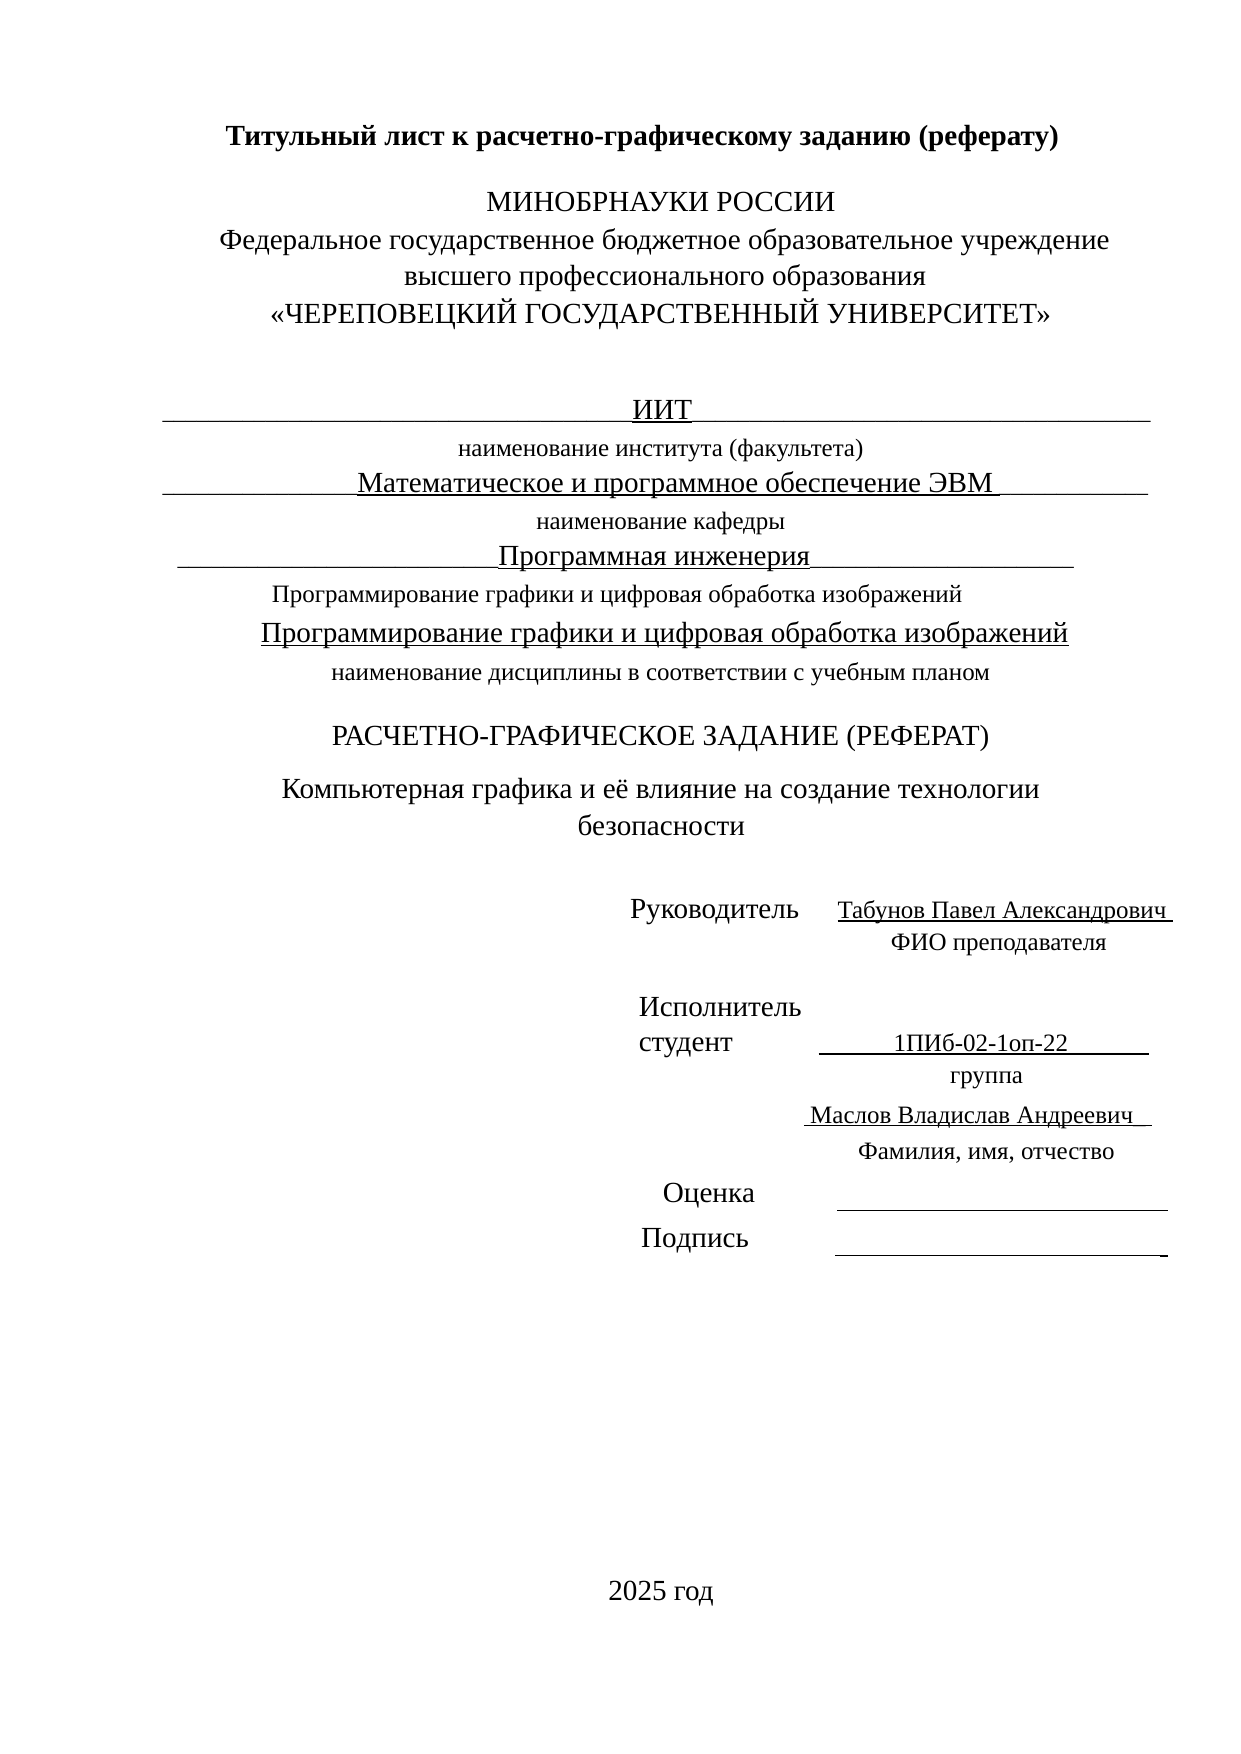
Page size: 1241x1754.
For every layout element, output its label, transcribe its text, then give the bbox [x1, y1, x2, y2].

text Фамилия, имя, отчество [177, 1136, 1152, 1165]
text Компьютерная графика и её влияние на создание технологии безопасности [209, 772, 1112, 842]
text наименование института (факультета) [210, 433, 1111, 462]
text Программирование графики и цифровая обработка изображений. [118, 579, 1122, 608]
text «ЧЕРЕПОВЕЦКИЙ ГОСУДАРСТВЕННЫЙ УНИВЕРСИТЕТ» [198, 296, 1124, 330]
text Титульный лист к расчетно-графическому заданию (реферату) [177, 118, 1107, 152]
text 2025 год [177, 1573, 1144, 1606]
text Руководитель Табунов Павел Александрович [177, 891, 1152, 925]
text МИНОБРНАУКИ РОССИИ [198, 184, 1124, 218]
text РАСЧЕТНО-ГРАФИЧЕСКОЕ ЗАДАНИЕ (РЕФЕРАТ) [209, 718, 1112, 752]
text Программирование графики и цифровая обработка изображений [177, 616, 1152, 649]
text Исполнитель [635, 989, 1094, 1022]
text ____________________________Программная инженерия_______________________ [177, 538, 1137, 572]
text _________________Математическое и программное обеспечение ЭВМ _____________ [162, 465, 1159, 498]
text студент 1ПИб-02-1оп-22_____ [635, 1024, 1152, 1058]
text наименование дисциплины в соответствии с учебным планом [210, 657, 1111, 686]
text _________________________________________ИИТ________________________________________ [162, 392, 1159, 425]
text Маслов Владислав Андреевич_ [797, 1100, 1156, 1129]
text наименование кафедры [210, 506, 1111, 535]
text Федеральное государственное бюджетное образовательное учреждение высшего профессионального образования [198, 222, 1131, 292]
text группа [177, 1060, 1152, 1089]
text ФИО преподавателя [177, 927, 1152, 956]
